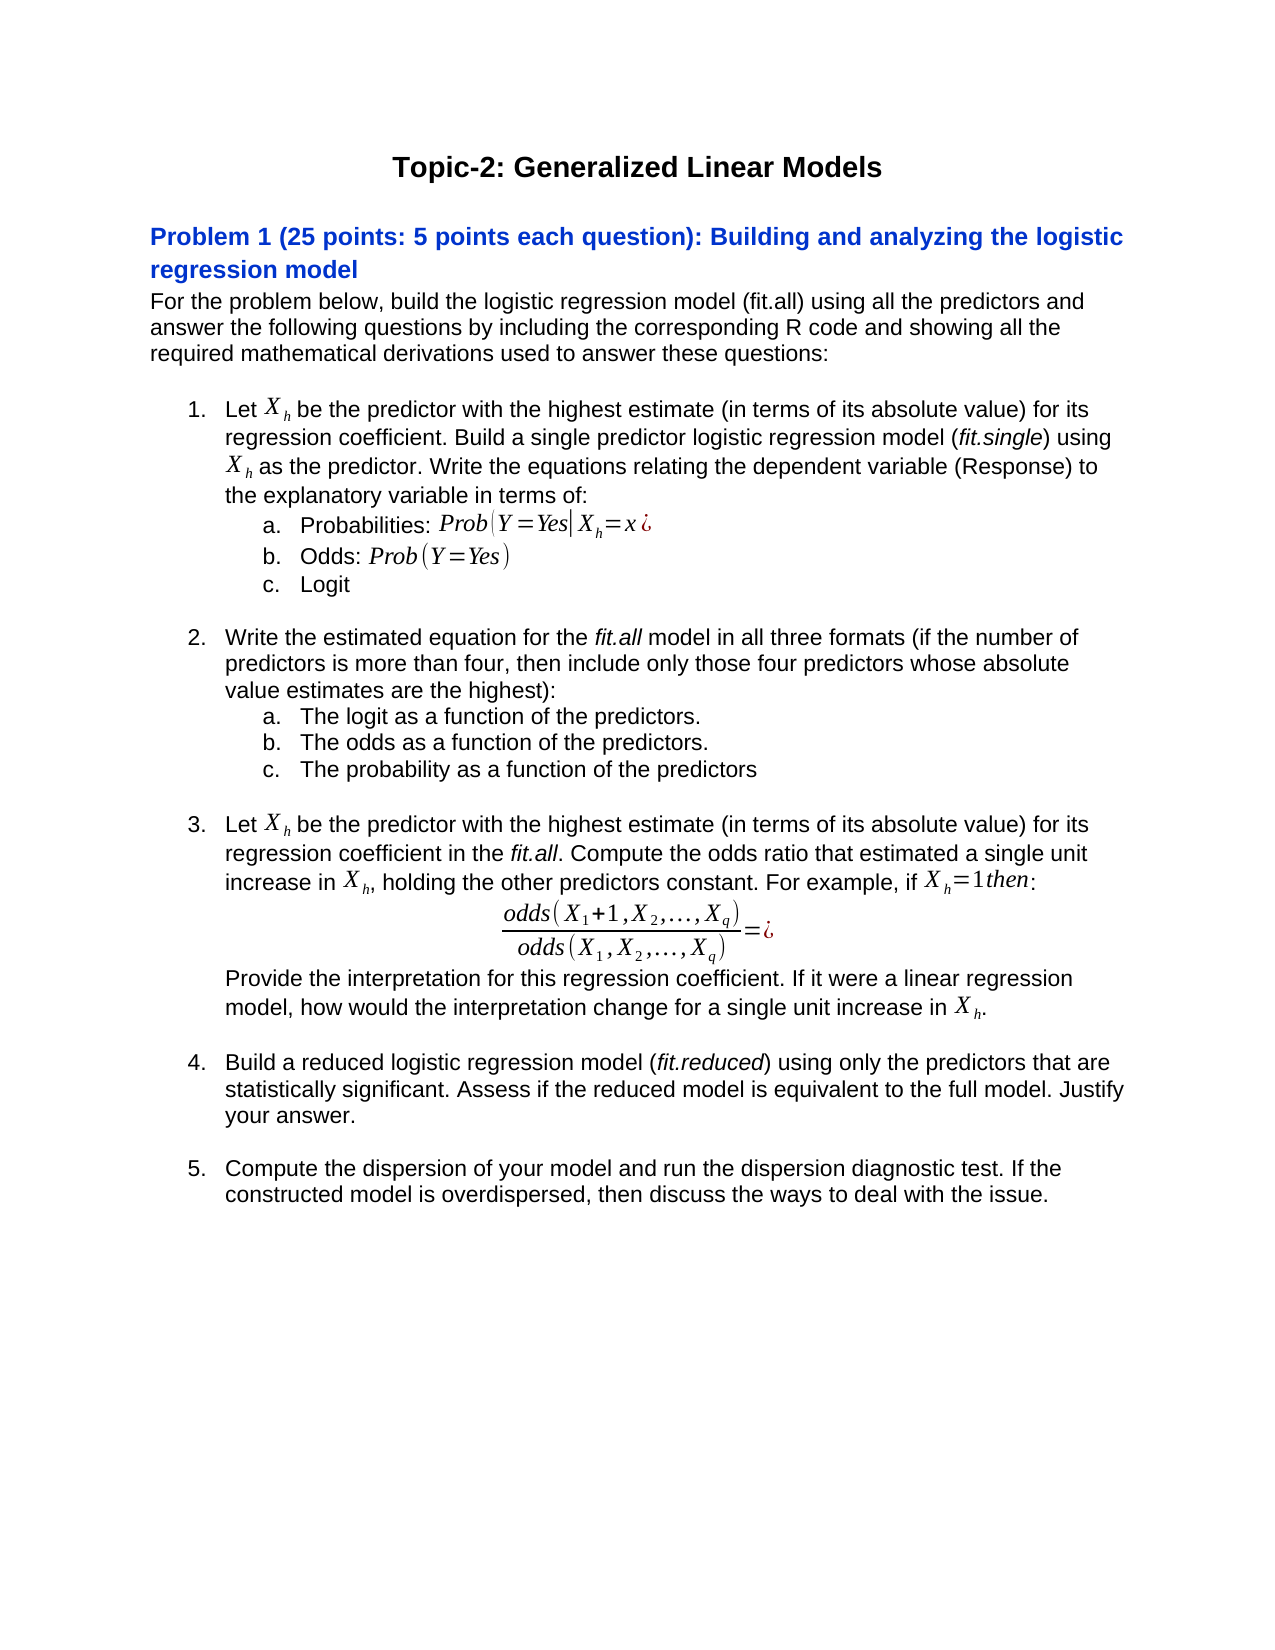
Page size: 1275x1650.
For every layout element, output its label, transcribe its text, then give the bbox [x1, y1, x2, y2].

list The logit as a function of the predictors. [262, 703, 1125, 729]
list Let be the predictor with the highest estimate (in terms of its absolute value) for its regression coefficient in the fit.all. Compute the odds ratio that estimated a single unit increase in , holding the other predictors constant. For example, if : [187, 808, 1125, 897]
text Topic-2: Generalized Linear Models [150, 150, 1125, 183]
list Build a reduced logistic regression model (fit.reduced) using only the predictors that are statistically significant. Assess if the reduced model is equivalent to the full model. Justify your answer. [187, 1049, 1125, 1128]
text Provide the interpretation for this regression coefficient. If it were a linear regression model, how would the interpretation change for a single unit increase in . [225, 965, 1125, 1023]
list Compute the dispersion of your model and run the dispersion diagnostic test. If the constructed model is overdispersed, then discuss the ways to deal with the issue. [187, 1154, 1125, 1207]
list Odds: [262, 541, 1125, 571]
list Logit [262, 571, 1125, 598]
text Problem 1 (25 points: 5 points each question): Building and analyzing the logistic regression model [150, 222, 1125, 283]
list The probability as a function of the predictors [262, 756, 1125, 782]
text For the problem below, build the logistic regression model (fit.all) using all the predictors and answer the following questions by including the corresponding R code and showing all the required mathematical derivations used to answer these questions: [150, 288, 1125, 367]
list The odds as a function of the predictors. [262, 729, 1125, 756]
list Write the estimated equation for the fit.all model in all three formats (if the number of predictors is more than four, then include only those four predictors whose absolute value estimates are the highest): [187, 624, 1125, 703]
list Let be the predictor with the highest estimate (in terms of its absolute value) for its regression coefficient. Build a single predictor logistic regression model (fit.single) using as the predictor. Write the equations relating the dependent variable (Response) to the explanatory variable in terms of: [187, 393, 1125, 508]
list Probabilities: [262, 508, 1125, 541]
